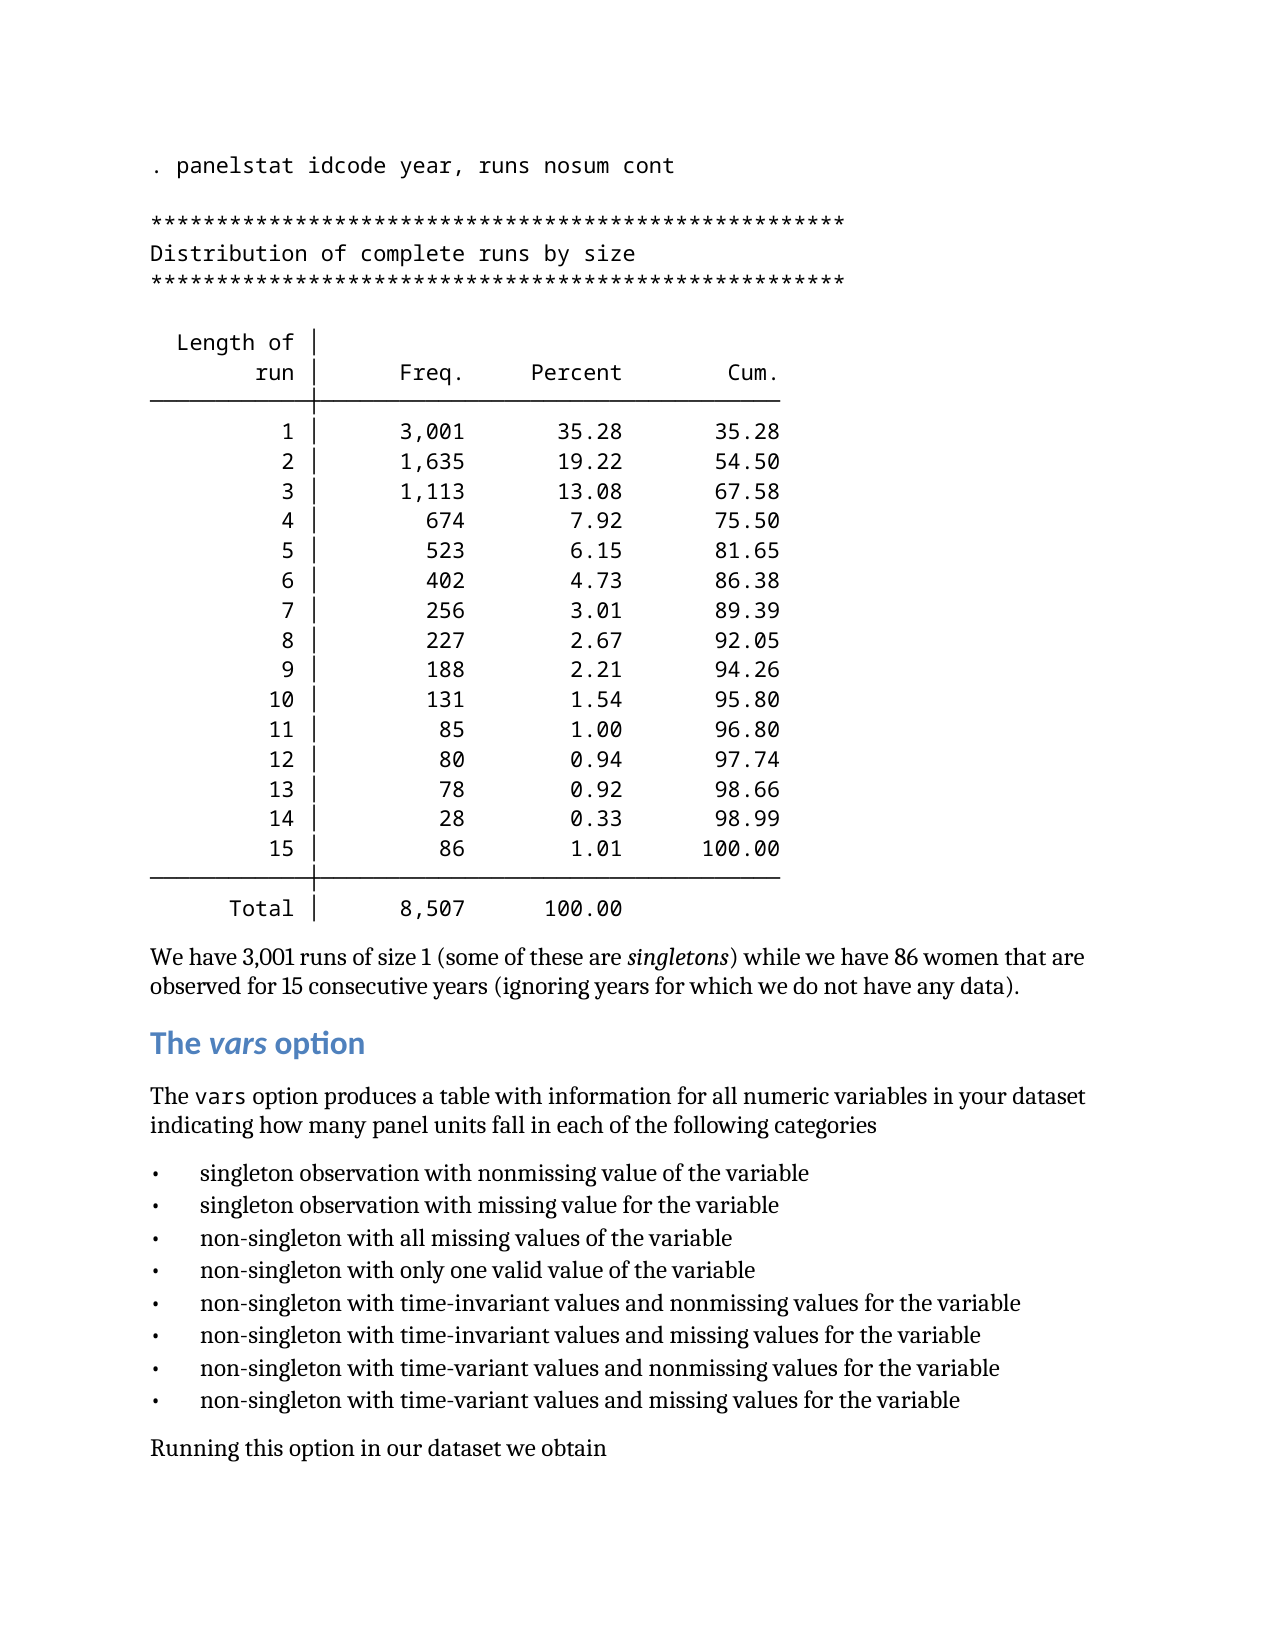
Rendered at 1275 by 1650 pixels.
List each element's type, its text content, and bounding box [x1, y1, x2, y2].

list non-singleton with time-variant values and missing values for the variable [150, 1386, 1125, 1415]
list non-singleton with time-invariant values and nonmissing values for the variable [150, 1288, 1125, 1317]
subtitle The vars option [150, 1022, 1125, 1062]
text . panelstat idcode year, runs nosum cont ***************************************************** Distribution of complete runs by size ***************************************************** Length of │ run │ Freq. Percent Cum. ────────────┼─────────────────────────────────── 1 │ 3,001 35.28 35.28 2 │ 1,635 19.22 54.50 3 │ 1,113 13.08 67.58 4 │ 674 7.92 75.50 5 │ 523 6.15 81.65 6 │ 402 4.73 86.38 7 │ 256 3.01 89.39 8 │ 227 2.67 92.05 9 │ 188 2.21 94.26 10 │ 131 1.54 95.80 11 │ 85 1.00 96.80 12 │ 80 0.94 97.74 13 │ 78 0.92 98.66 14 │ 28 0.33 98.99 15 │ 86 1.01 100.00 ────────────┼─────────────────────────────────── Total │ 8,507 100.00 [150, 150, 1125, 922]
list non-singleton with time-variant values and nonmissing values for the variable [150, 1353, 1125, 1382]
text We have 3,001 runs of size 1 (some of these are singletons) while we have 86 women that are observed for 15 consecutive years (ignoring years for which we do not have any data). [150, 943, 1125, 1001]
list singleton observation with nonmissing value of the variable [150, 1158, 1125, 1187]
text The vars option produces a table with information for all numeric variables in your dataset indicating how many panel units fall in each of the following categories [150, 1081, 1125, 1140]
list non-singleton with time-invariant values and missing values for the variable [150, 1321, 1125, 1350]
text Running this option in our dataset we obtain [150, 1433, 1125, 1462]
list singleton observation with missing value for the variable [150, 1191, 1125, 1220]
list non-singleton with only one valid value of the variable [150, 1256, 1125, 1285]
list non-singleton with all missing values of the variable [150, 1223, 1125, 1252]
